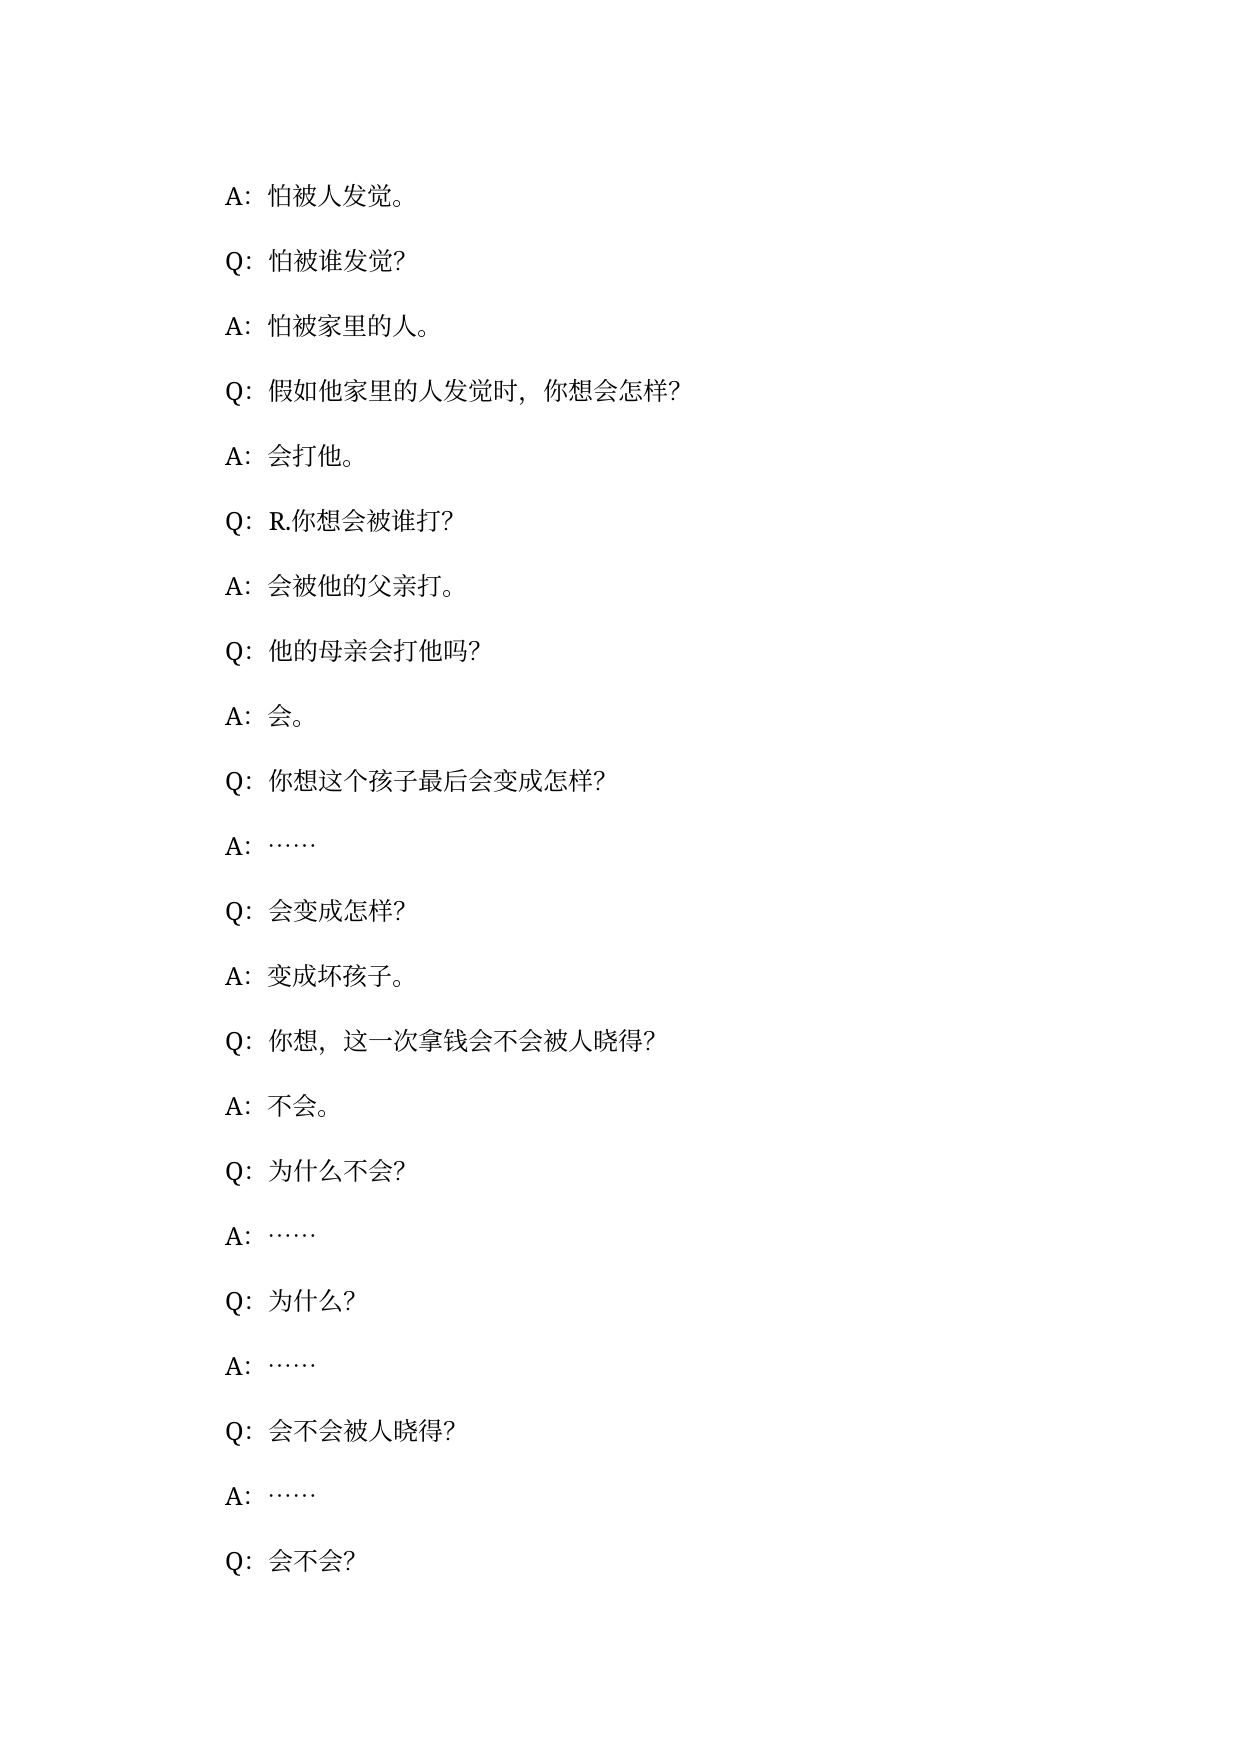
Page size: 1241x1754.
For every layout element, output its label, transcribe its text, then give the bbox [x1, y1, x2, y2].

list A：会被他的父亲打。 [225, 552, 1053, 617]
list Q：为什么？ [225, 1267, 1053, 1332]
list A：…… [225, 1202, 1053, 1267]
list A：会。 [225, 682, 1053, 747]
list A：不会。 [225, 1072, 1053, 1137]
list A：怕被家里的人。 [225, 292, 1053, 357]
list Q：会不会？ [225, 1527, 1053, 1592]
list Q：R.你想会被谁打？ [225, 487, 1053, 552]
list A：变成坏孩子。 [225, 942, 1053, 1007]
list A：怕被人发觉。 [225, 162, 1053, 227]
list A：…… [225, 1462, 1053, 1527]
list Q：会变成怎样？ [225, 877, 1053, 942]
list A：…… [225, 1332, 1053, 1397]
list Q：你想这个孩子最后会变成怎样？ [225, 747, 1053, 812]
list Q：你想，这一次拿钱会不会被人晓得？ [225, 1007, 1053, 1072]
list Q：会不会被人晓得？ [225, 1397, 1053, 1462]
list A：会打他。 [225, 422, 1053, 487]
list A：…… [225, 812, 1053, 877]
list Q：怕被谁发觉？ [225, 227, 1053, 292]
list Q：假如他家里的人发觉时，你想会怎样？ [225, 357, 1053, 422]
list Q：他的母亲会打他吗？ [225, 617, 1053, 682]
list Q：为什么不会？ [225, 1137, 1053, 1202]
